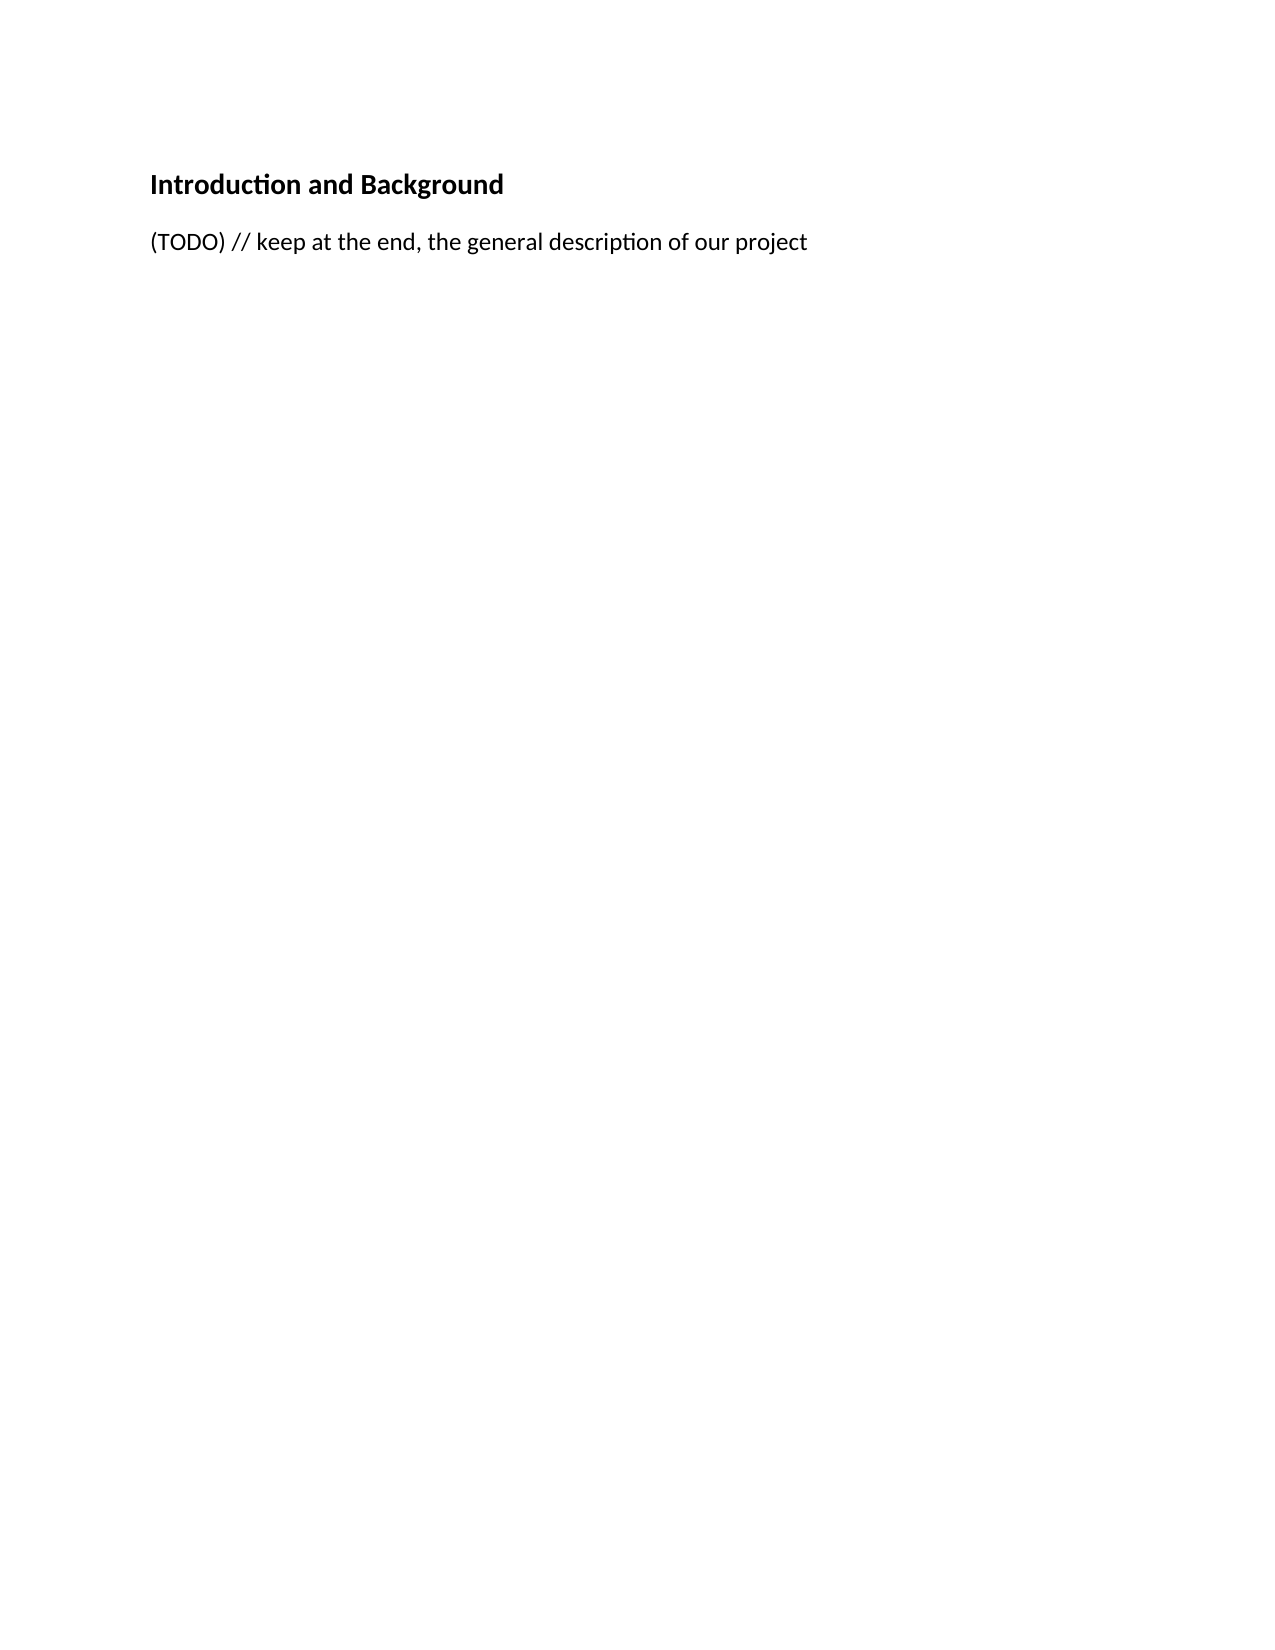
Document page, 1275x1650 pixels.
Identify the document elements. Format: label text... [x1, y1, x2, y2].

text (TODO) // keep at the end, the general description of our project [150, 227, 1125, 257]
text Introduction and Background [150, 166, 1125, 202]
